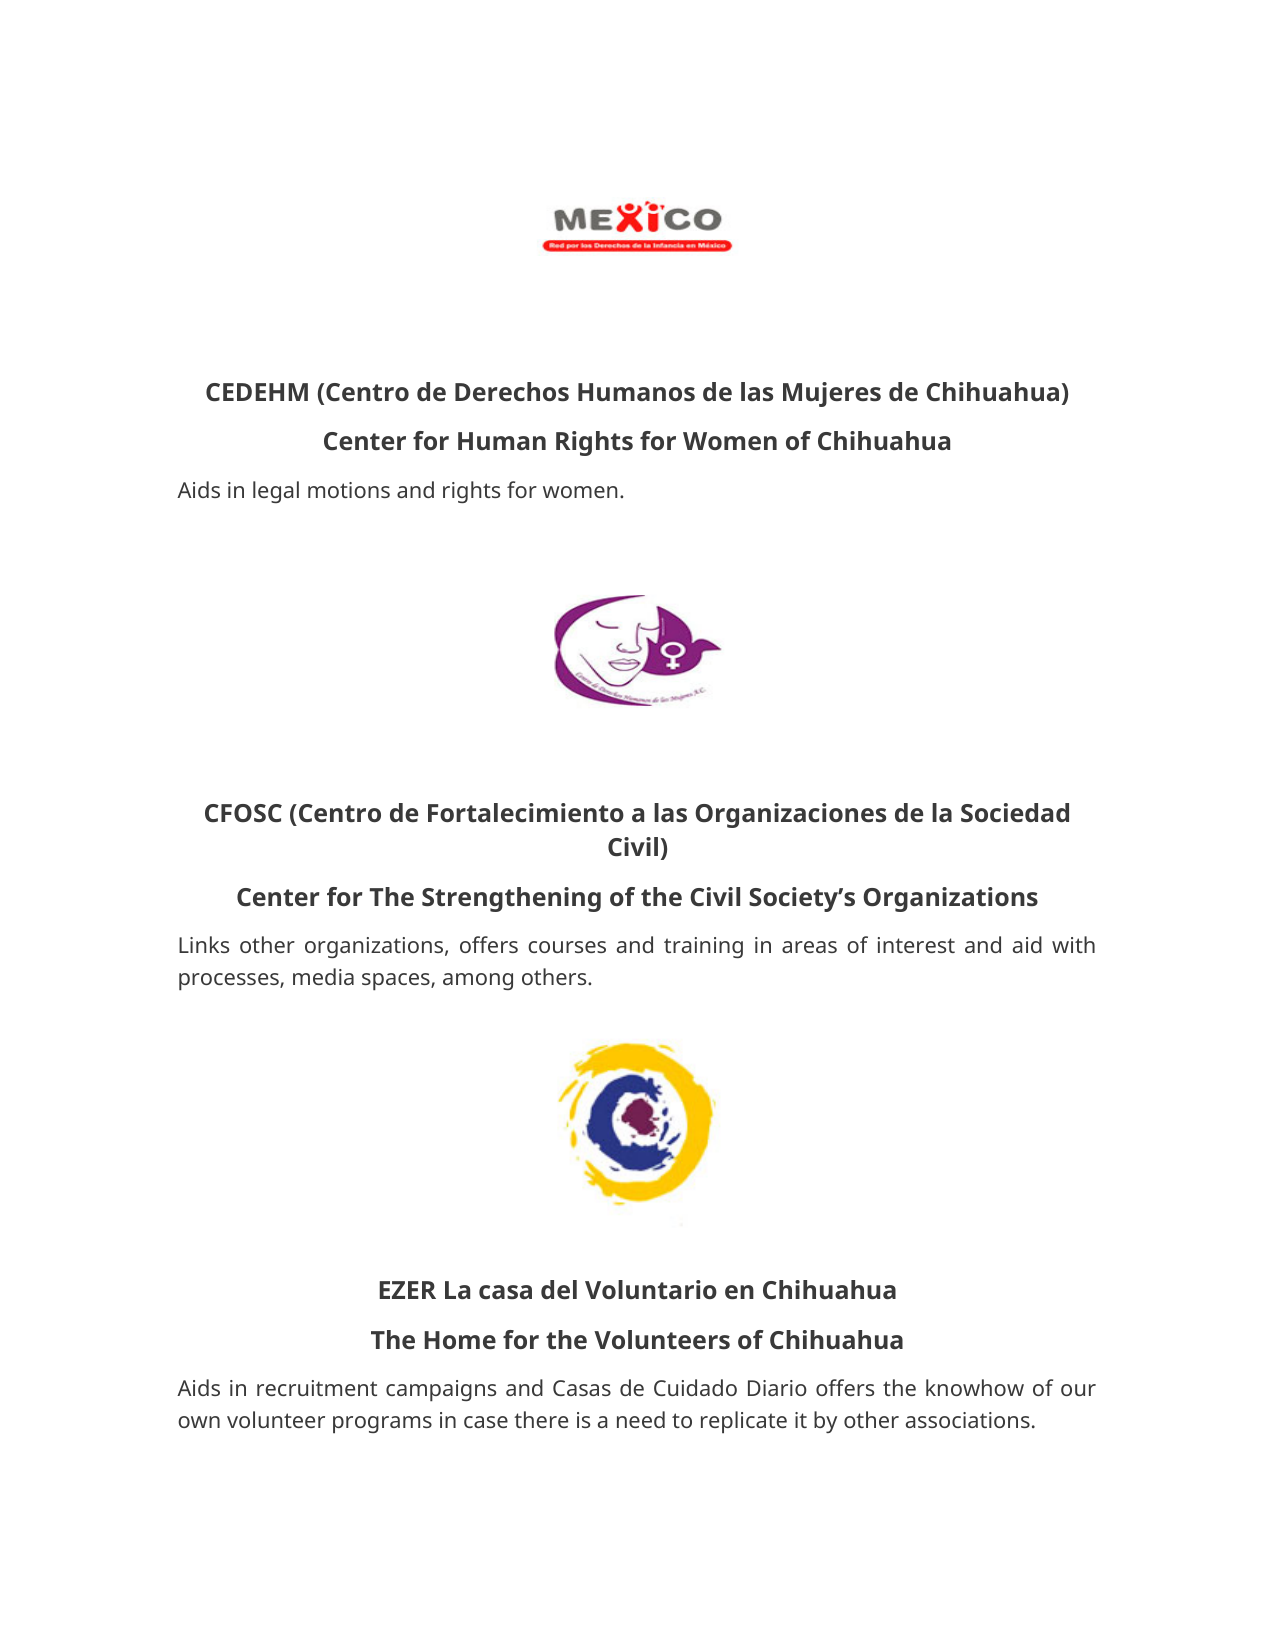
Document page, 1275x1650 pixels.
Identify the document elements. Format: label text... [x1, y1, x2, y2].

picture [520, 1014, 755, 1250]
picture [536, 147, 739, 304]
text CFOSC (Centro de Fortalecimiento a las Organizaciones de la Sociedad Civil) [177, 795, 1098, 863]
picture [532, 569, 743, 732]
text EZER La casa del Voluntario en Chihuahua [177, 1273, 1098, 1307]
text The Home for the Volunteers of Chihuahua [177, 1322, 1098, 1356]
text Center for Human Rights for Women of Chihuahua [177, 424, 1098, 458]
text Center for The Strengthening of the Civil Society’s Organizations [177, 879, 1098, 913]
text Aids in legal motions and rights for women. [177, 473, 1098, 505]
text Aids in recruitment campaigns and Casas de Cuidado Diario offers the knowhow of our own volunteer programs in case there is a need to replicate it by other associations. [177, 1372, 1098, 1434]
text Links other organizations, offers courses and training in areas of interest and aid with processes, media spaces, among others. [177, 929, 1098, 991]
text CEDEHM (Centro de Derechos Humanos de las Mujeres de Chihuahua) [177, 374, 1098, 408]
